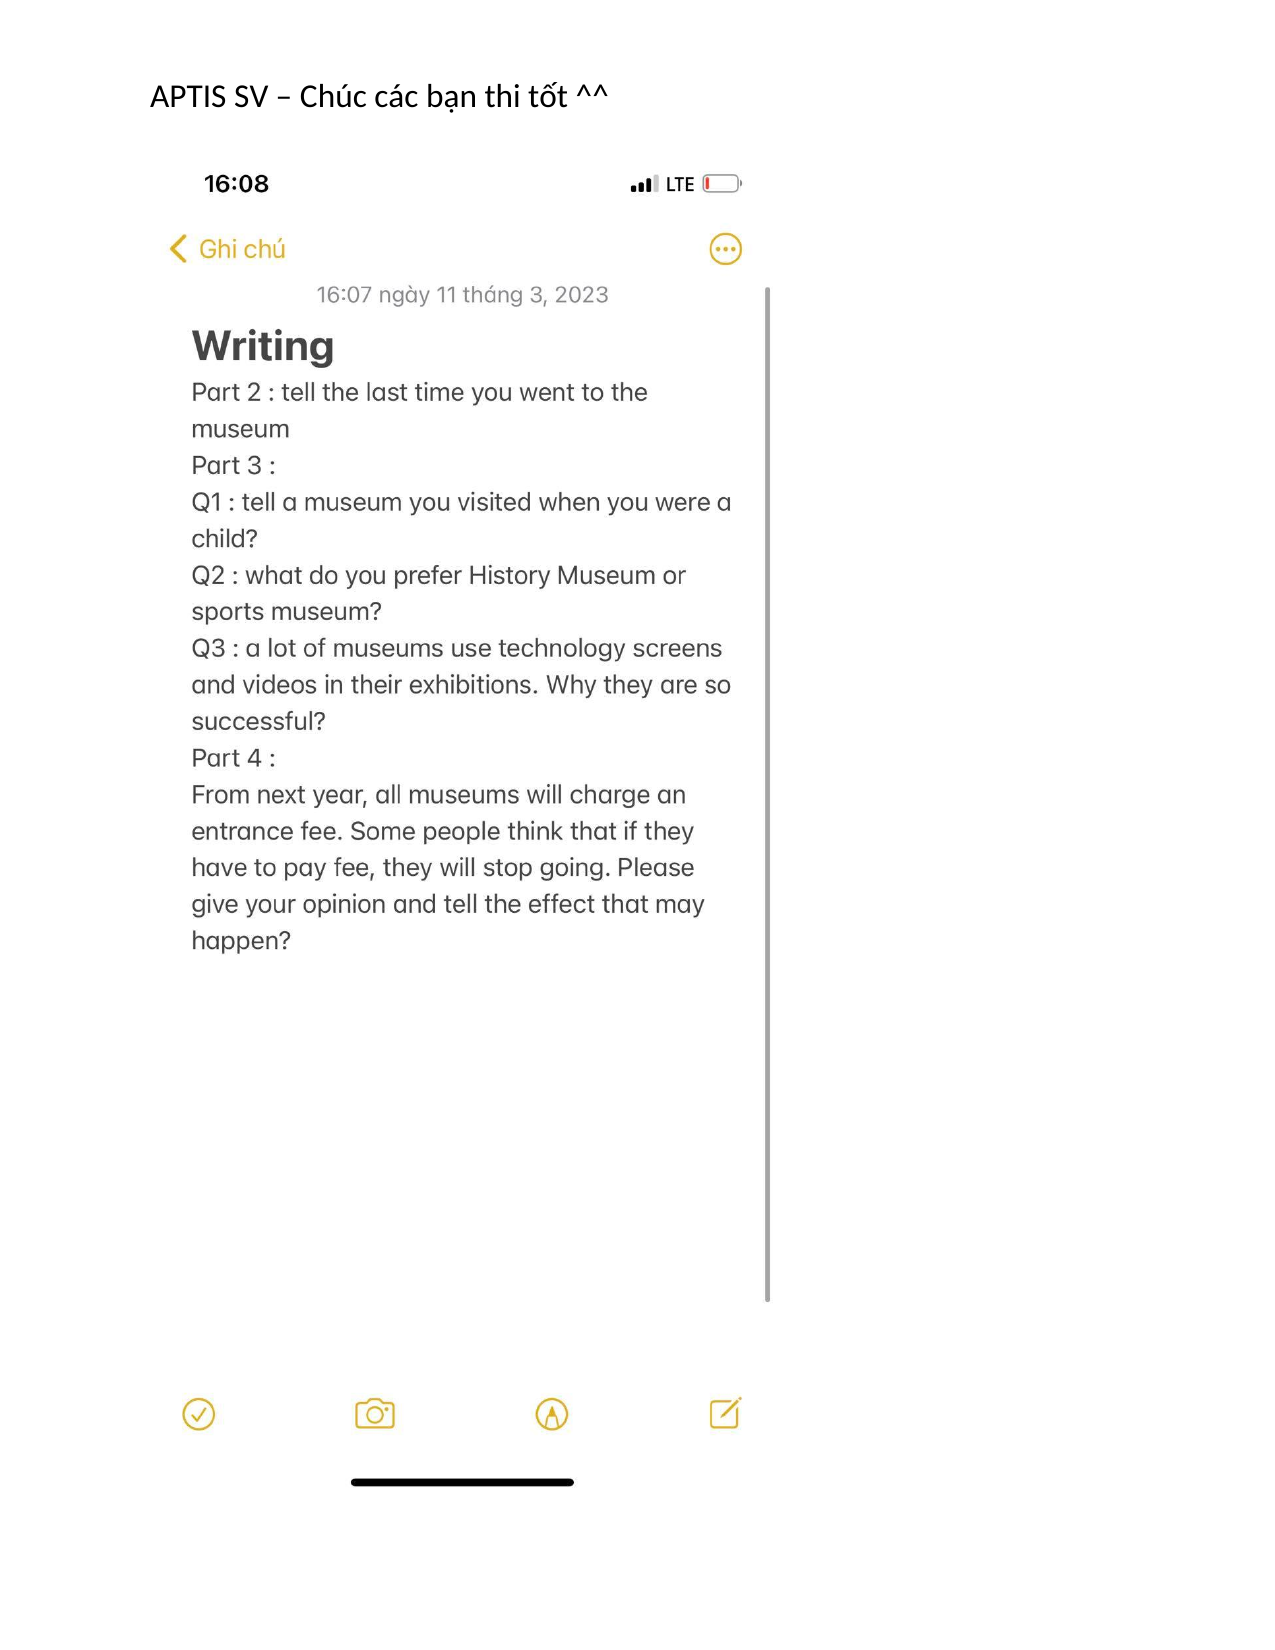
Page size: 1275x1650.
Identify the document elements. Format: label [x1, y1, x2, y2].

picture [150, 149, 774, 1498]
